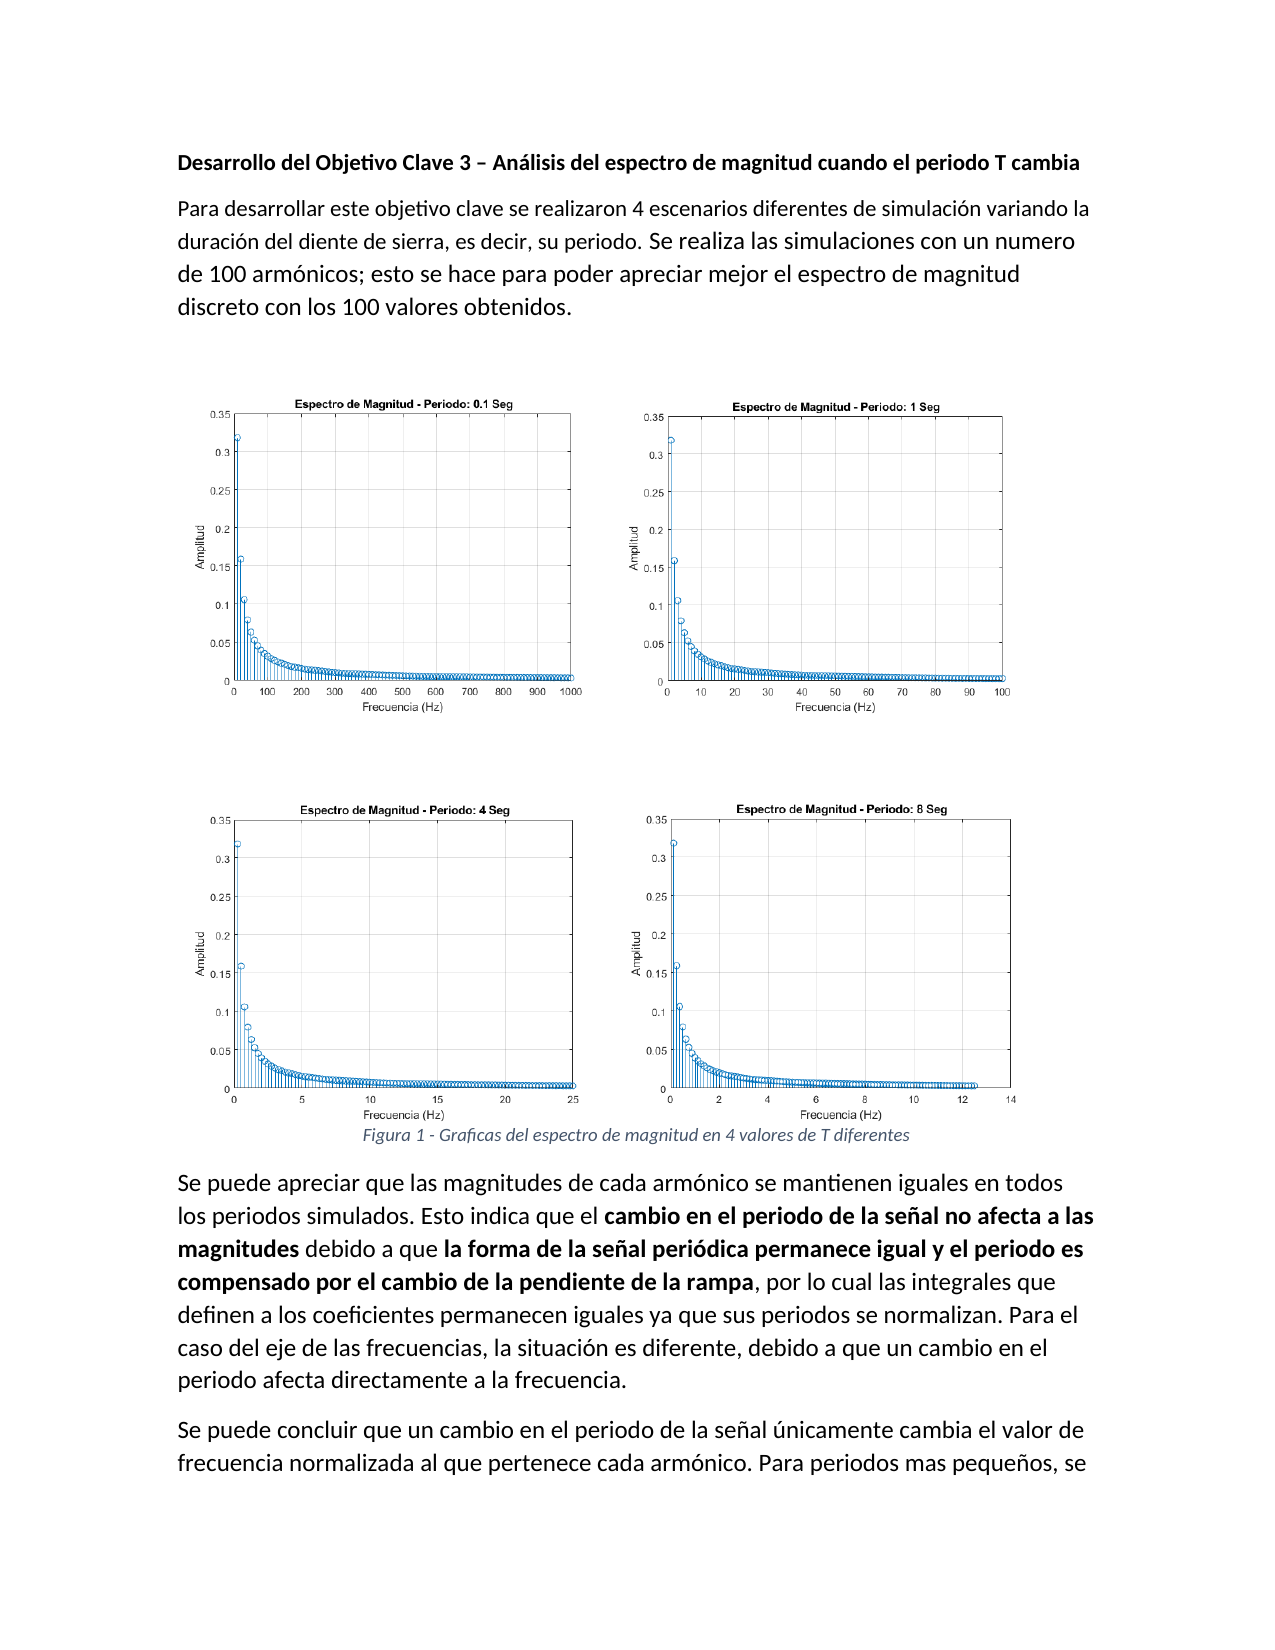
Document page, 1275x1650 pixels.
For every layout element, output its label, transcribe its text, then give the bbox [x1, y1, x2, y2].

picture [177, 390, 1043, 716]
text Figura 1 - Graficas del espectro de magnitud en 4 valores de T diferentes [177, 1123, 1098, 1146]
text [177, 1414, 1098, 1478]
text Desarrollo del Objetivo Clave 3 – Análisis del espectro de magnitud cuando el periodo T cambia [177, 148, 1098, 176]
picture [177, 794, 1052, 1124]
text Se puede apreciar que las magnitudes de cada armónico se mantienen iguales en todos los periodos simulados. Esto indica que el cambio en el periodo de la señal no afecta a las magnitudes debido a que la forma de la señal periódica permanece igual y el periodo es compensado por el cambio de la pendiente de la rampa, por lo cual las integrales que definen a los coeficientes permanecen iguales ya que sus periodos se normalizan. Para el caso del eje de las frecuencias, la situación es diferente, debido a que un cambio en el periodo afecta directamente a la frecuencia. [177, 1167, 1098, 1395]
text Para desarrollar este objetivo clave se realizaron 4 escenarios diferentes de simulación variando la duración del diente de sierra, es decir, su periodo. Se realiza las simulaciones con un numero de 100 armónicos; esto se hace para poder apreciar mejor el espectro de magnitud discreto con los 100 valores obtenidos. [177, 194, 1098, 321]
